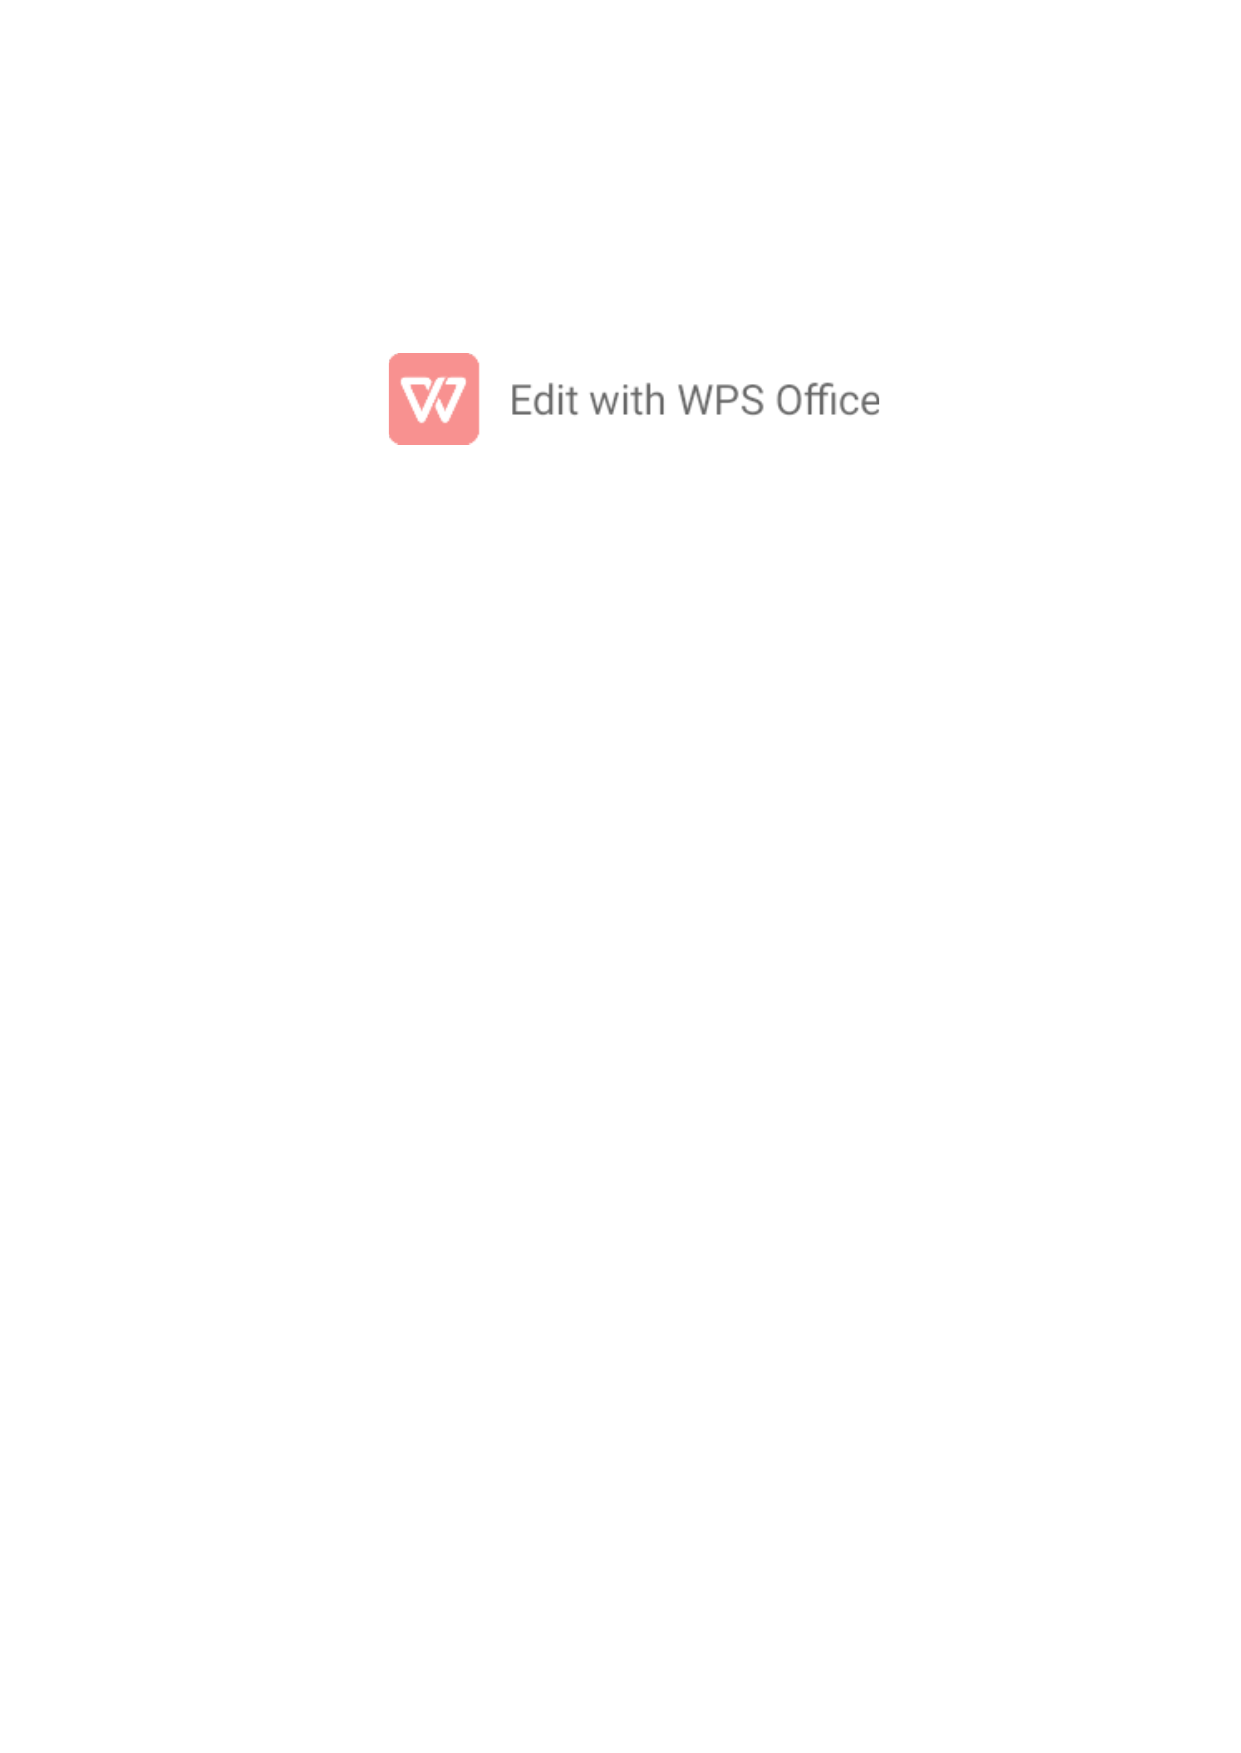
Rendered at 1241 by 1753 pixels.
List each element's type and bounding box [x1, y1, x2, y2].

picture [388, 353, 880, 445]
